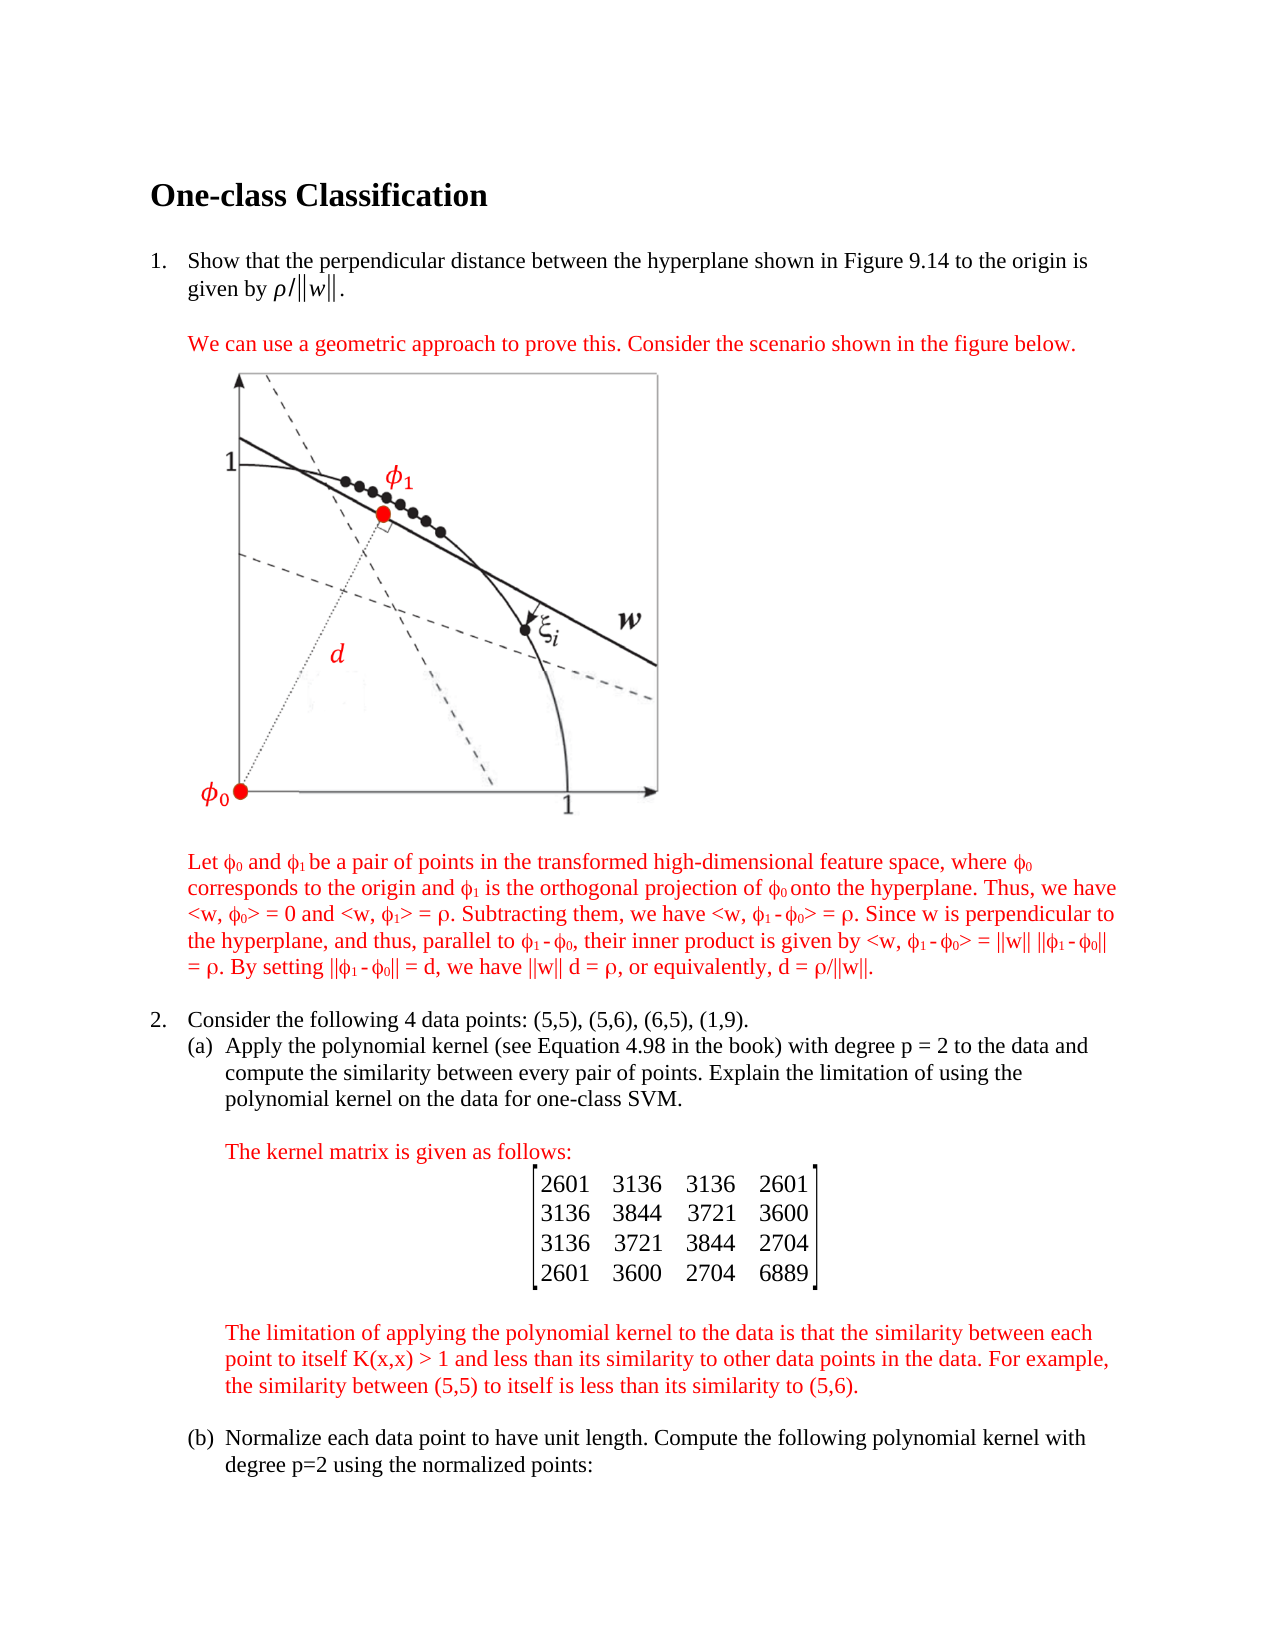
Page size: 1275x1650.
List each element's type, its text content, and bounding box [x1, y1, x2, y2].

list The limitation of applying the polynomial kernel to the data is that the similarity between each point to itself K(x,x) > 1 and less than its similarity to other data points in the data. For example, the similarity between (5,5) to itself is less than its similarity to (5,6). [225, 1319, 1125, 1398]
list Normalize each data point to have unit length. Compute the following polynomial kernel with degree p=2 using the normalized points: [187, 1424, 1125, 1477]
list The kernel matrix is given as follows: [225, 1138, 1125, 1164]
list Let 0 and 1 be a pair of points in the transformed high-dimensional feature space, where 0 corresponds to the origin and 1 is the orthogonal projection of 0 onto the hyperplane. Thus, we have <w, 0> = 0 and <w, 1> = . Subtracting them, we have <w, 1 - 0> = . Since w is perpendicular to the hyperplane, and thus, parallel to 1 - 0, their inner product is given by <w, 1 - 0> = ||w|| ||1 - 0|| = . By setting ||1 - 0|| = d, we have ||w|| d = , or equivalently, d = /||w||. [187, 848, 1125, 979]
list We can use a geometric approach to prove this. Consider the scenario shown in the figure below. [187, 330, 1125, 356]
list Apply the polynomial kernel (see Equation 4.98 in the book) with degree p = 2 to the data and compute the similarity between every pair of points. Explain the limitation of using the polynomial kernel on the data for one-class SVM. [187, 1032, 1125, 1111]
subtitle One-class Classification [150, 175, 1125, 213]
list Show that the perpendicular distance between the hyperplane shown in Figure 9.14 to the origin is given by . [150, 247, 1125, 304]
picture [187, 356, 665, 822]
list Consider the following 4 data points: (5,5), (5,6), (6,5), (1,9). [150, 1006, 1125, 1032]
